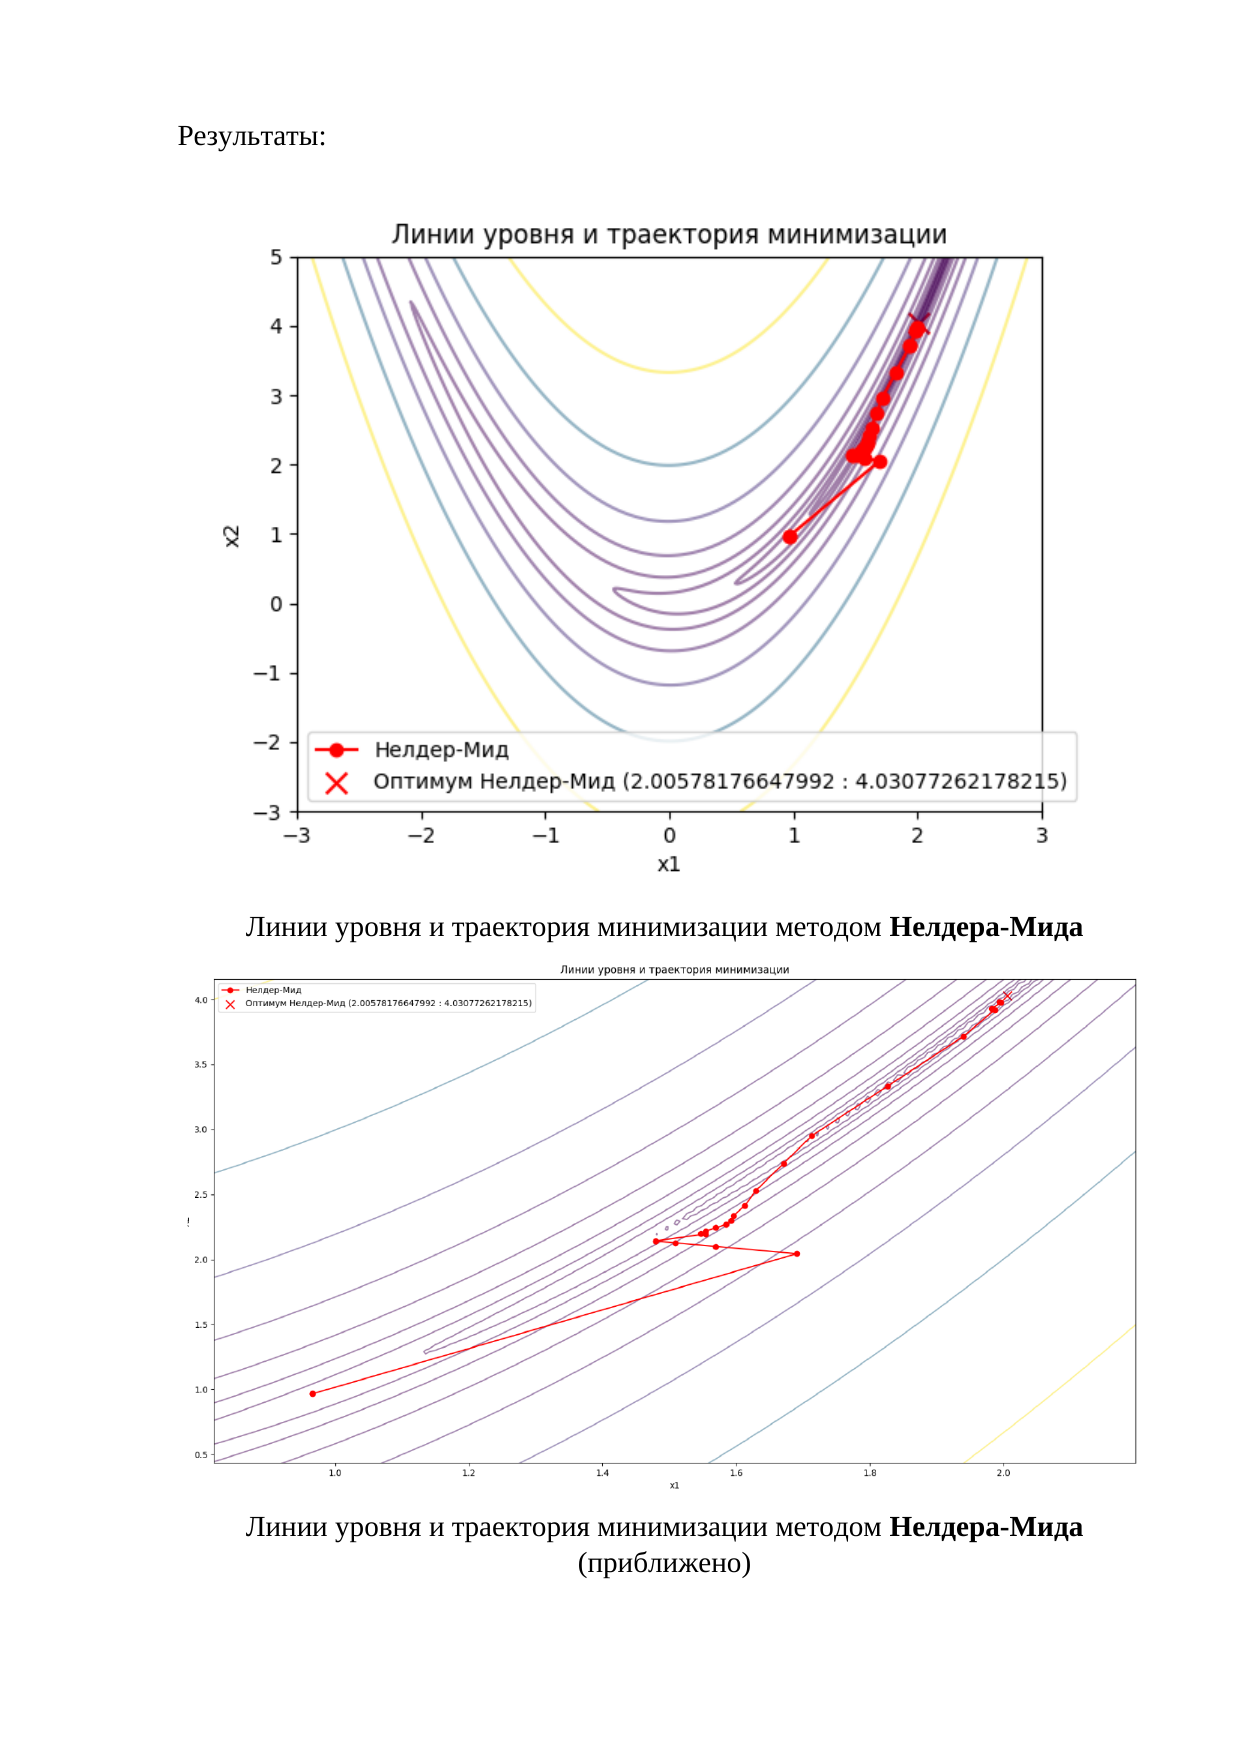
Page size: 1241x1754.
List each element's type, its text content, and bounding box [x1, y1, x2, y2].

picture [177, 171, 1138, 891]
text Линии уровня и траектория минимизации методом Нелдера-Мида (приближено) [177, 1509, 1152, 1579]
picture [187, 962, 1149, 1490]
text Результаты: [177, 118, 1152, 152]
text Линии уровня и траектория минимизации методом Нелдера-Мида [177, 909, 1152, 943]
